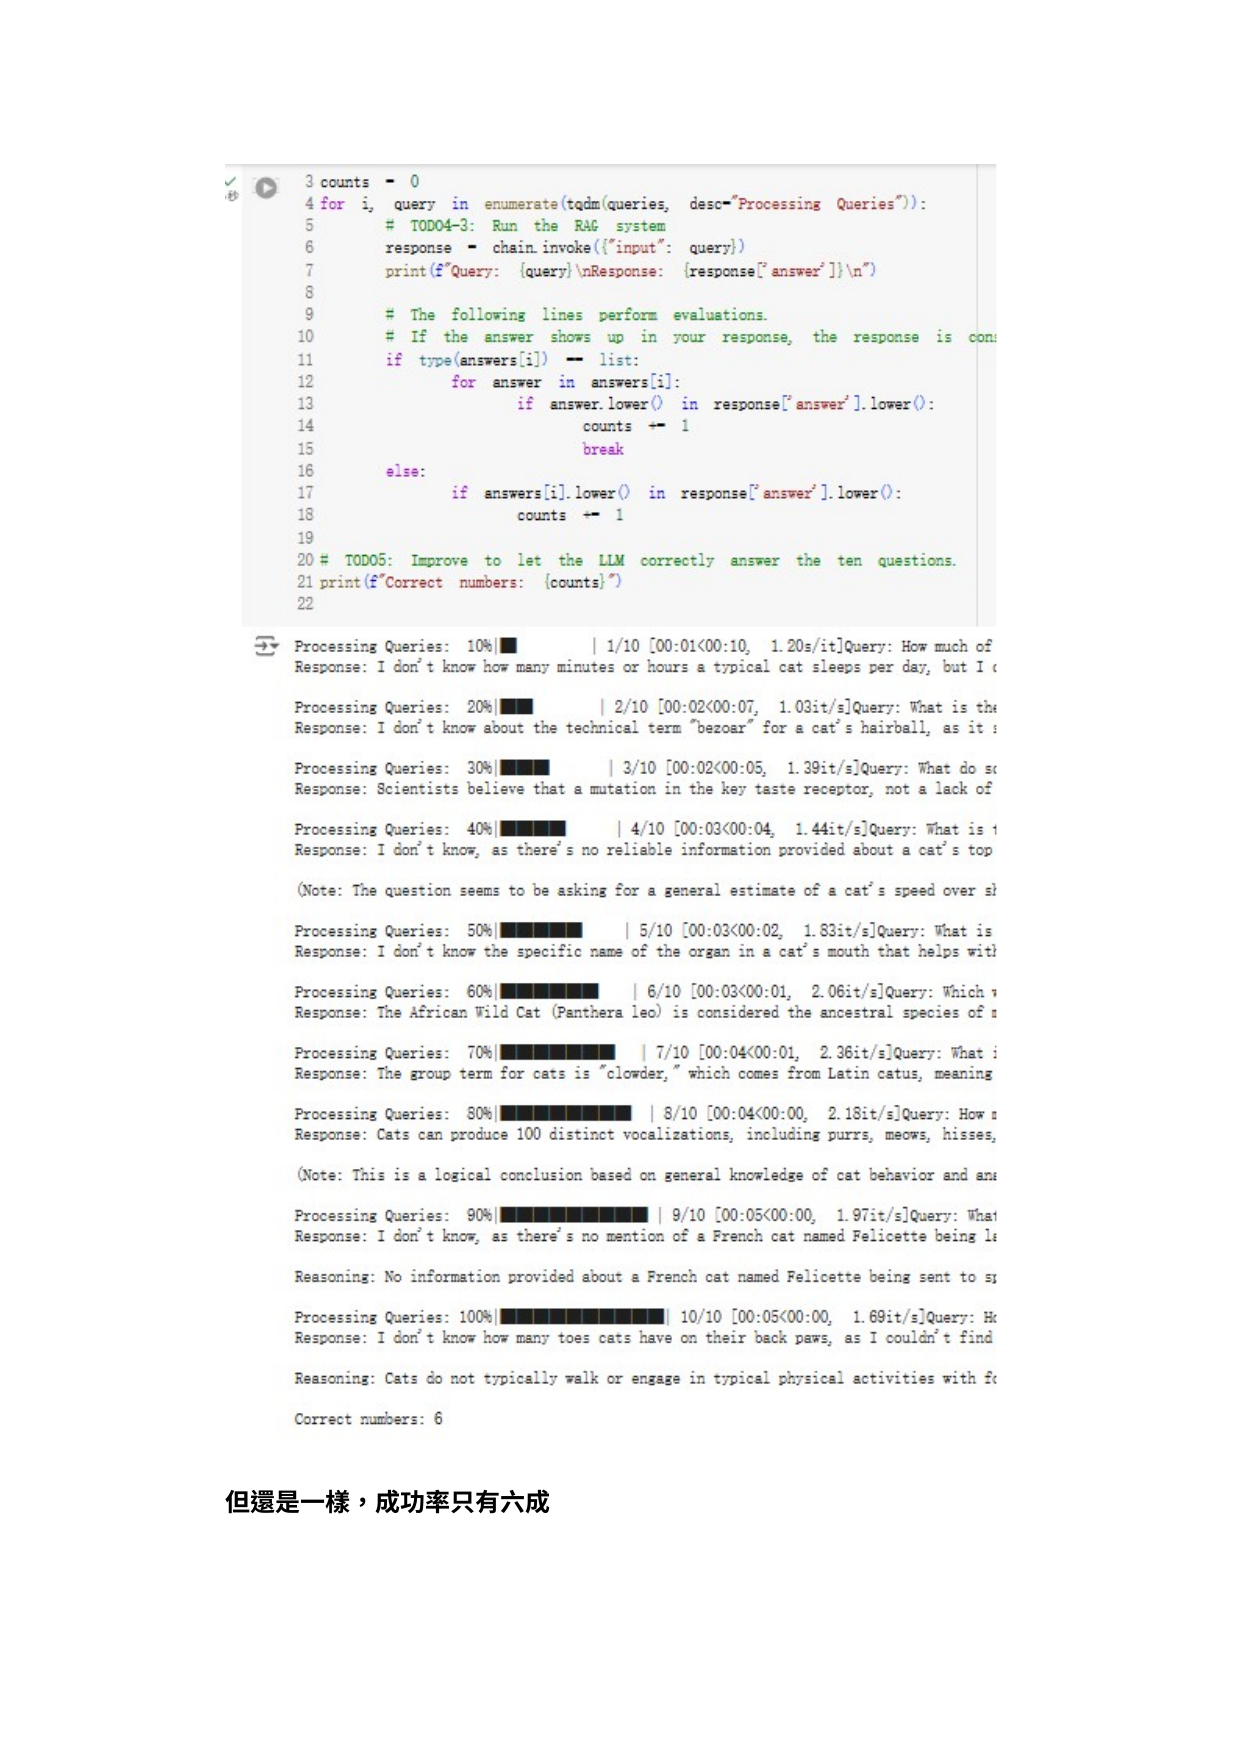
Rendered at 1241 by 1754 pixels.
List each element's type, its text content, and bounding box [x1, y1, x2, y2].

picture [225, 164, 997, 1448]
list 但還是一樣，成功率只有六成 [225, 1482, 1053, 1519]
